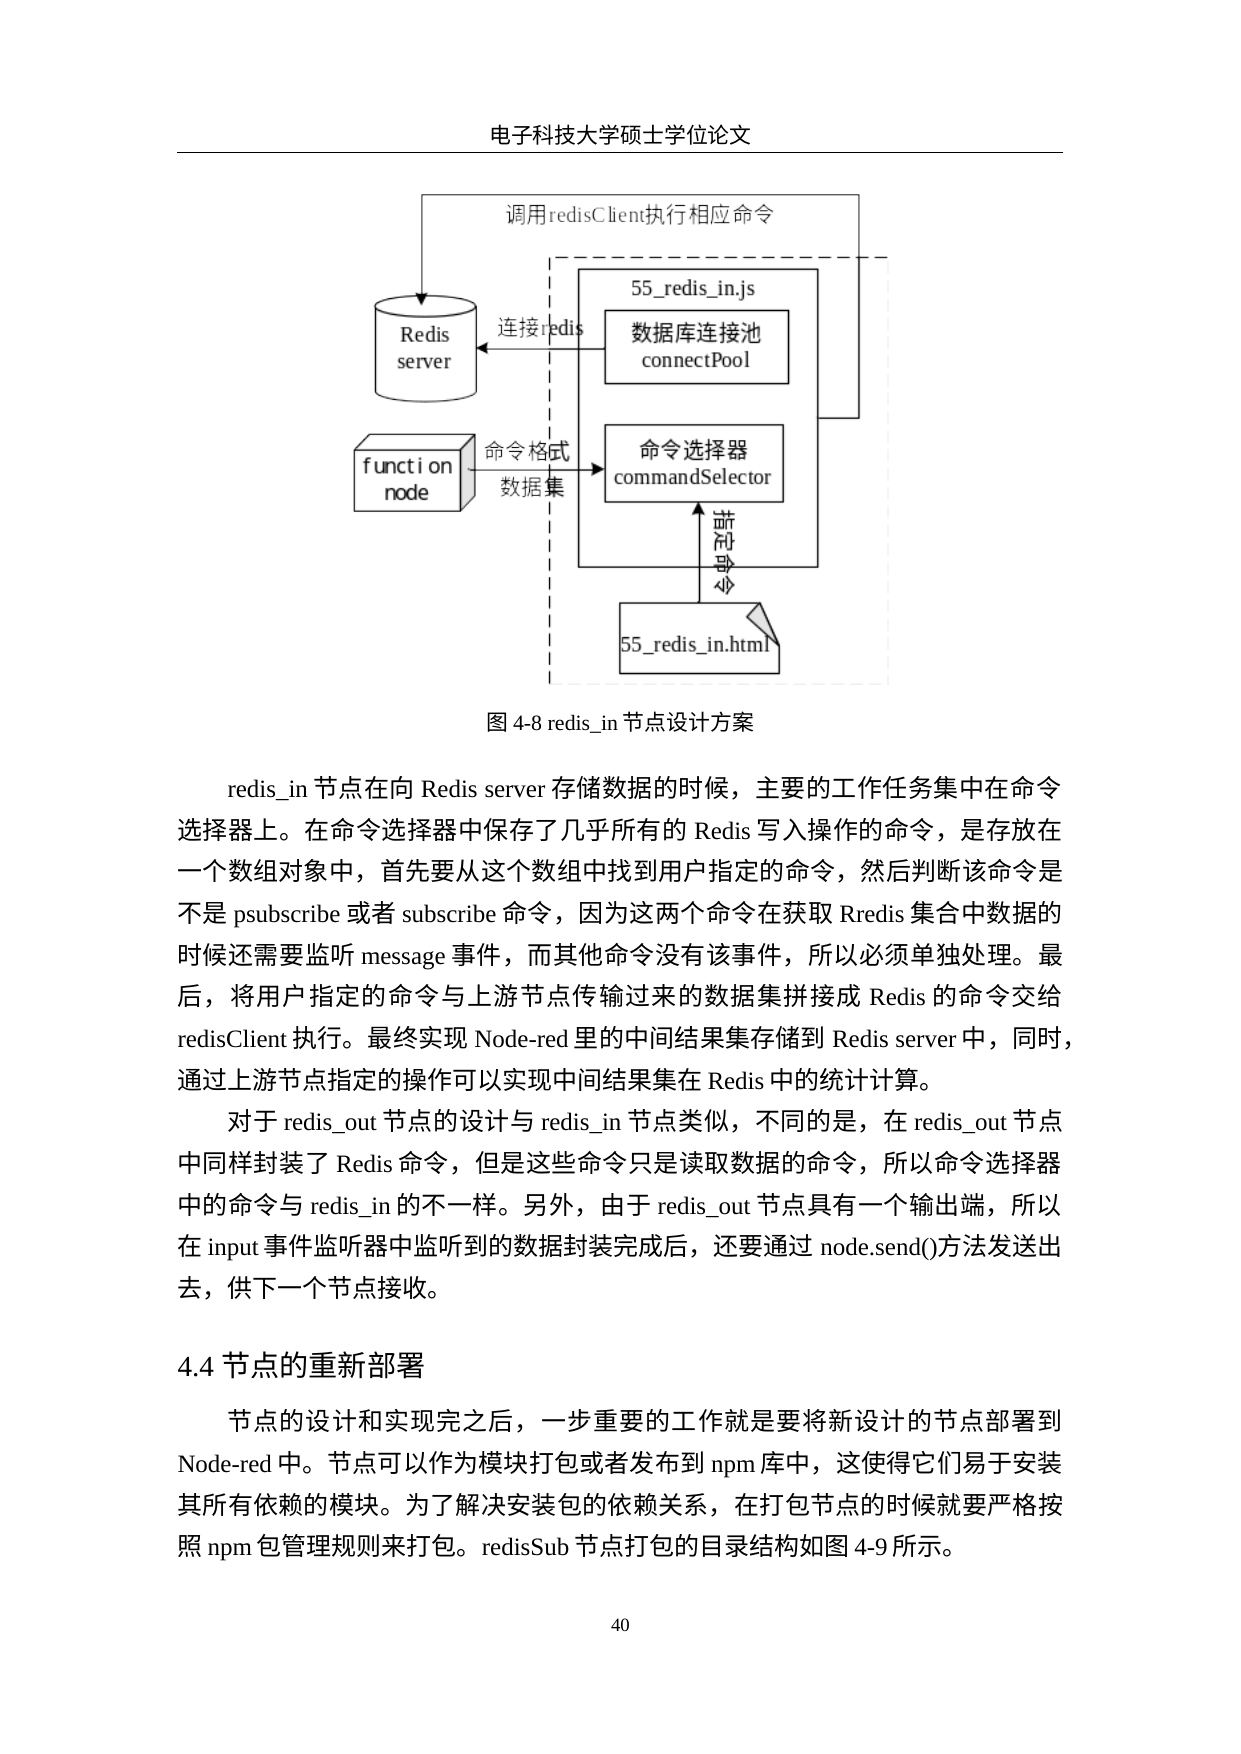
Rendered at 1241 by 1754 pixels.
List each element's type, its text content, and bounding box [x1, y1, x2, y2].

text redis_in节点在向Redis server存储数据的时候，主要的工作任务集中在命令选择器上。在命令选择器中保存了几乎所有的Redis写入操作的命令，是存放在一个数组对象中，首先要从这个数组中找到用户指定的命令，然后判断该命令是不是psubscribe或者subscribe命令，因为这两个命令在获取Rredis集合中数据的时候还需要监听message事件，而其他命令没有该事件，所以必须单独处理。最后，将用户指定的命令与上游节点传输过来的数据集拼接成Redis的命令交给redisClient执行。最终实现Node-red里的中间结果集存储到Redis server中，同时，通过上游节点指定的操作可以实现中间结果集在Redis中的统计计算。 [177, 764, 1063, 1097]
subtitle 4.4 节点的重新部署 [177, 1343, 1063, 1385]
text 对于redis_out节点的设计与redis_in节点类似，不同的是，在redis_out节点中同样封装了Redis命令，但是这些命令只是读取数据的命令，所以命令选择器中的命令与redis_in的不一样。另外，由于redis_out节点具有一个输出端，所以在input事件监听器中监听到的数据封装完成后，还要通过node.send()方法发送出去，供下一个节点接收。 [177, 1097, 1063, 1306]
text 节点的设计和实现完之后，一步重要的工作就是要将新设计的节点部署到Node-red中。节点可以作为模块打包或者发布到npm库中，这使得它们易于安装其所有依赖的模块。为了解决安装包的依赖关系，在打包节点的时候就要严格按照npm包管理规则来打包。redisSub节点打包的目录结构如图4-9所示。 [177, 1397, 1063, 1564]
text 图4-8 redis_in节点设计方案 [177, 697, 1063, 739]
